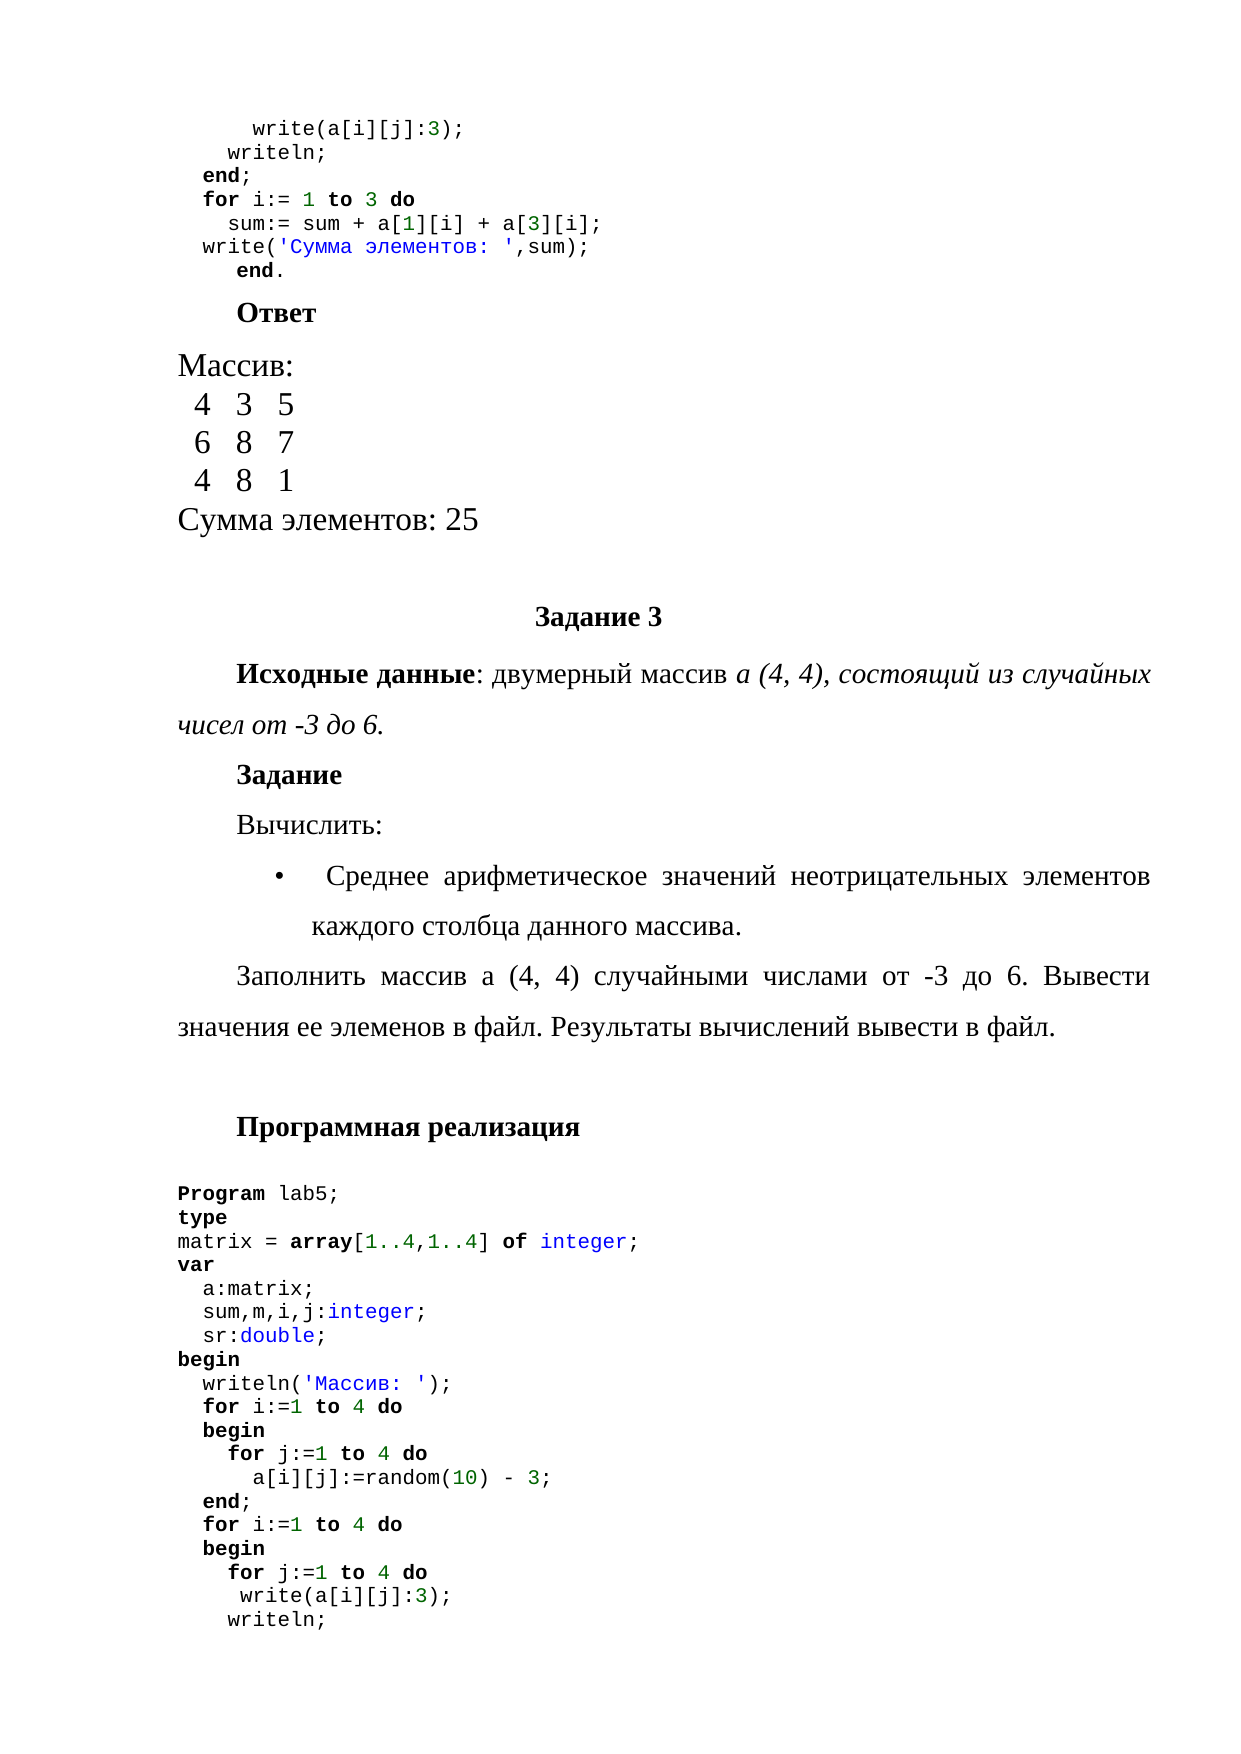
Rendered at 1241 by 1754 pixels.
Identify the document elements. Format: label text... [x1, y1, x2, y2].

text for j:=1 to 4 do [177, 1562, 1152, 1585]
list Среднее арифметическое значений неотрицательных элементов каждого столбца данного массива. [274, 858, 1152, 942]
text Программная реализация [177, 1109, 1152, 1143]
text Заполнить массив а (4, 4) случайными числами от -3 до 6. Вывести значения ее элеменов в файл. Результаты вычислений вывести в файл. [177, 958, 1152, 1042]
text Program lab5; [177, 1183, 1152, 1207]
text for i:=1 to 4 do [177, 1396, 1152, 1420]
text writeln; [177, 1609, 1152, 1633]
text 6 8 7 [177, 422, 1152, 461]
text for j:=1 to 4 do [177, 1443, 1152, 1467]
text for i:= 1 to 3 do [177, 189, 1152, 213]
text begin [177, 1420, 1152, 1443]
text for i:=1 to 4 do [177, 1514, 1152, 1538]
text sr:double; [177, 1325, 1152, 1349]
text Задание [177, 757, 1152, 791]
text 4 8 1 [177, 461, 1152, 499]
text end; [177, 1491, 1152, 1514]
text write(a[i][j]:3); [177, 118, 1152, 142]
text Сумма элементов: 25 [177, 499, 1152, 537]
text Исходные данные: двумерный массив a (4, 4), состоящий из случайных чисел от -3 до 6. [177, 657, 1152, 740]
text begin [177, 1538, 1152, 1562]
text writeln('Массив: '); [177, 1372, 1152, 1396]
text matrix = array[1..4,1..4] of integer; [177, 1231, 1152, 1254]
text Вычислить: [177, 807, 1152, 841]
text Массив: [177, 346, 1152, 384]
text var [177, 1254, 1152, 1278]
text type [177, 1207, 1152, 1231]
text 4 3 5 [177, 384, 1152, 422]
text end; [177, 165, 1152, 189]
text write('Сумма элементов: ',sum); [177, 236, 1152, 260]
text sum,m,i,j:integer; [177, 1302, 1152, 1325]
text writeln; [177, 142, 1152, 165]
text a[i][j]:=random(10) - 3; [177, 1467, 1152, 1491]
text begin [177, 1349, 1152, 1372]
text Ответ [177, 295, 1152, 329]
text Задание 3 [177, 599, 1152, 633]
text end. [177, 260, 1152, 284]
text write(a[i][j]:3); [177, 1585, 1152, 1609]
text sum:= sum + a[1][i] + a[3][i]; [177, 213, 1152, 236]
text a:matrix; [177, 1278, 1152, 1302]
